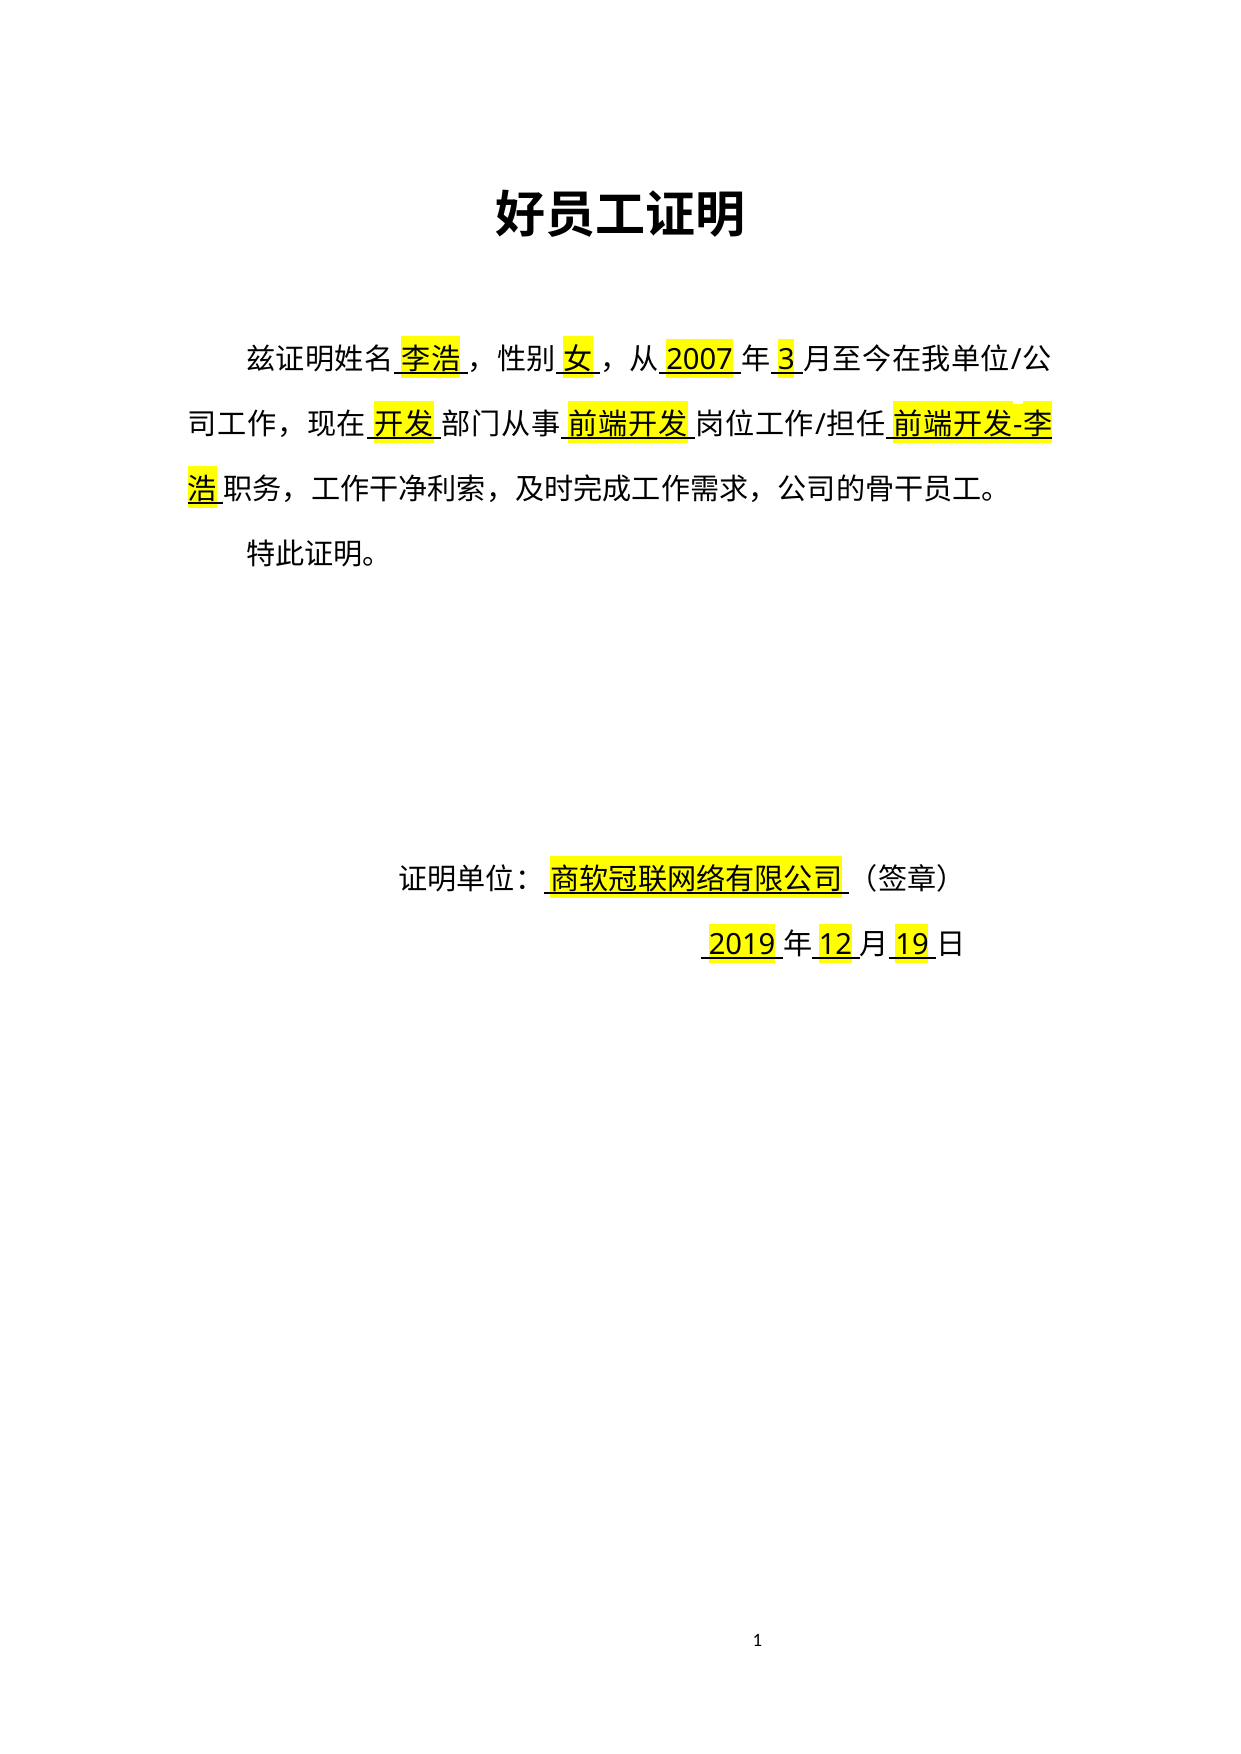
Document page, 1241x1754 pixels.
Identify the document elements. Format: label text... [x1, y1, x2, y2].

text 证明单位： 商软冠联网络有限公司 （签章） [187, 844, 965, 909]
text 特此证明。 [187, 519, 1053, 584]
text 好员工证明 [187, 162, 1053, 259]
text 兹证明姓名 李浩 ，性别 女 ，从 2007 年 3 月至今在我单位/公司工作，现在 开发 部门从事 前端开发 岗位工作/担任 前端开发-李浩 职务，工作干净利索，及时完成工作需求，公司的骨干员工。 [187, 324, 1053, 519]
text 2019 年 12 月 19 日 [187, 909, 965, 974]
